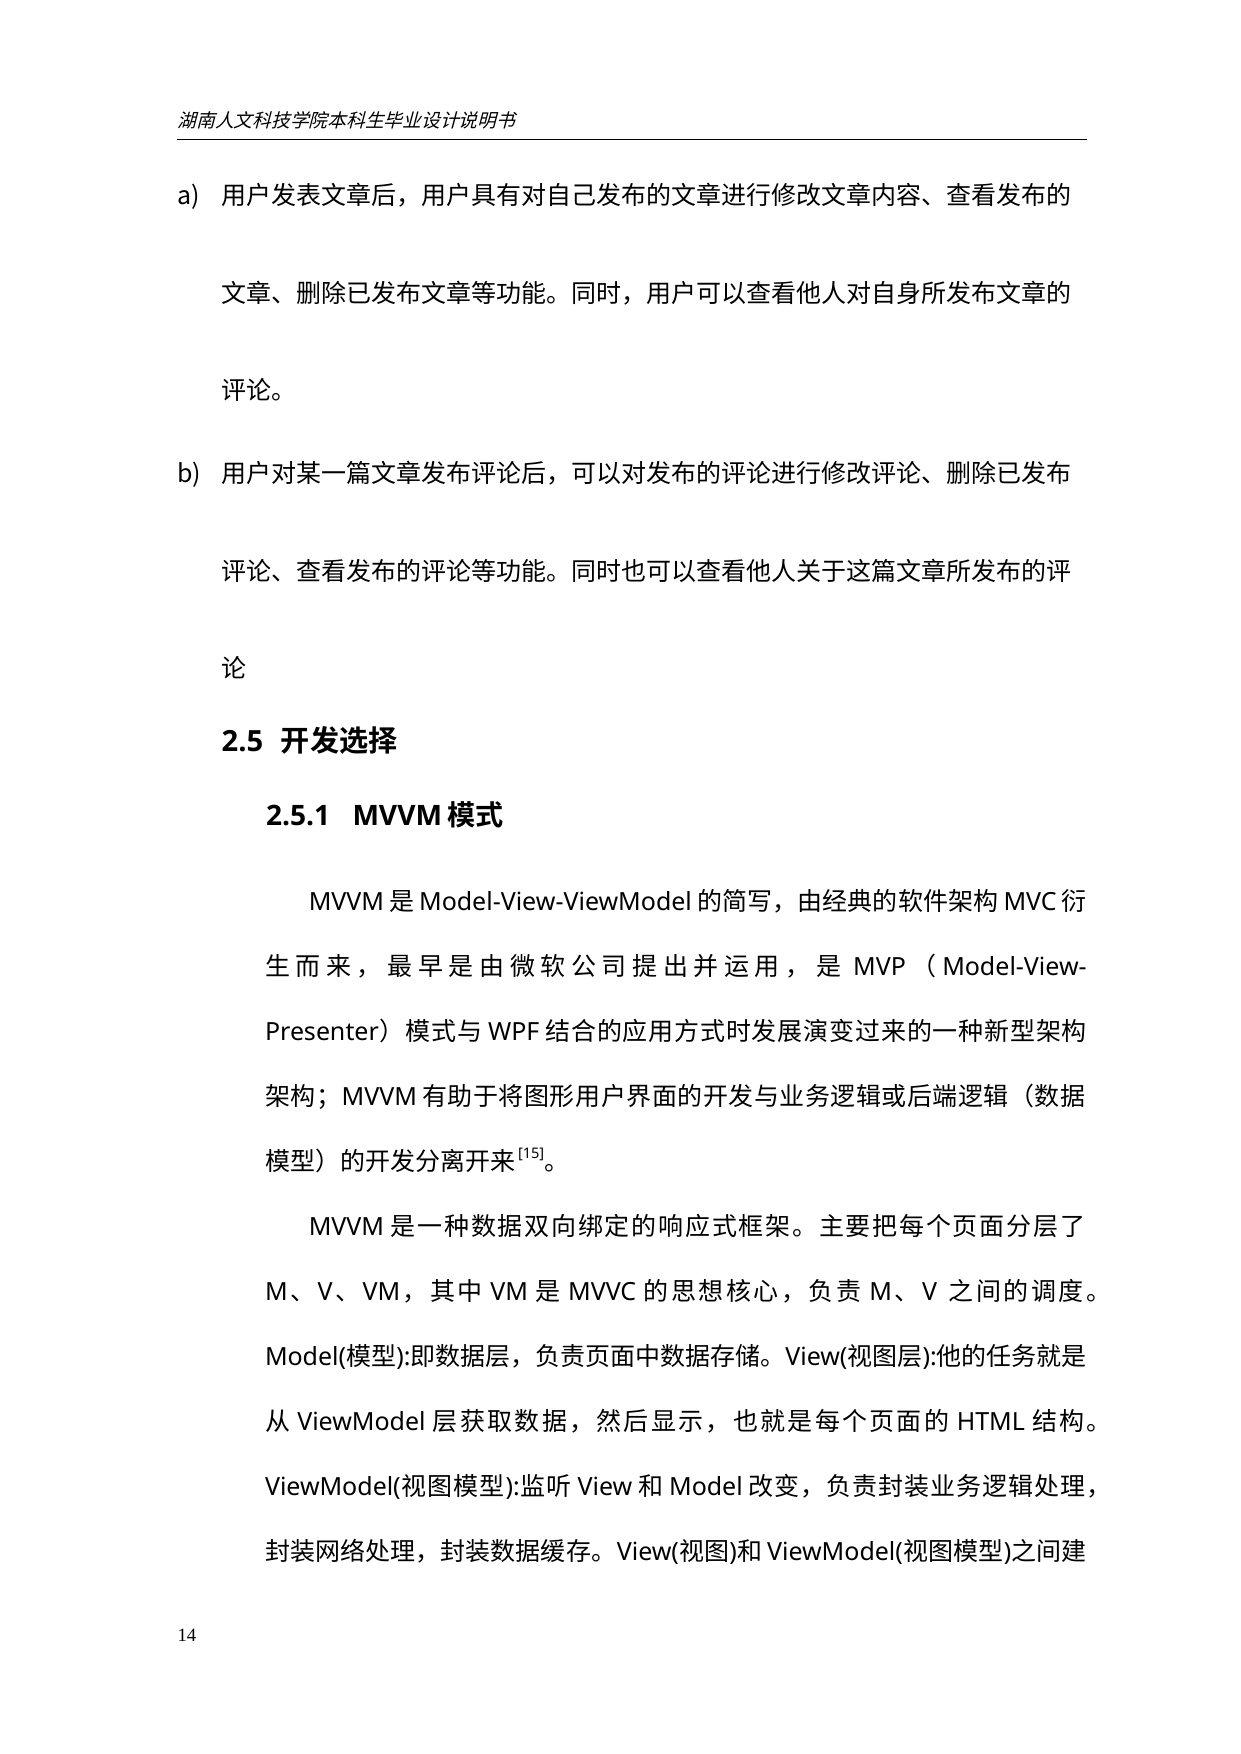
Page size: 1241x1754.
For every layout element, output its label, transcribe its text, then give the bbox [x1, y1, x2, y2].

subtitle MVVM模式 [266, 781, 1087, 846]
list 用户对某一篇文章发布评论后，可以对发布的评论进行修改评论、删除已发布评论、查看发布的评论等功能。同时也可以查看他人关于这篇文章所发布的评论 [177, 439, 1087, 699]
list 用户发表文章后，用户具有对自己发布的文章进行修改文章内容、查看发布的文章、删除已发布文章等功能。同时，用户可以查看他人对自身所发布文章的评论。 [177, 161, 1087, 421]
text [265, 1192, 1087, 1582]
text MVVM是Model-View-ViewModel的简写，由经典的软件架构MVC衍生而来，最早是由微软公司提出并运用，是MVP（Model-View-Presenter）模式与WPF结合的应用方式时发展演变过来的一种新型架构架构；MVVM有助于将图形用户界面的开发与业务逻辑或后端逻辑（数据模型）的开发分离开来 [15]。 [265, 867, 1087, 1192]
subtitle 开发选择 [221, 718, 1087, 760]
